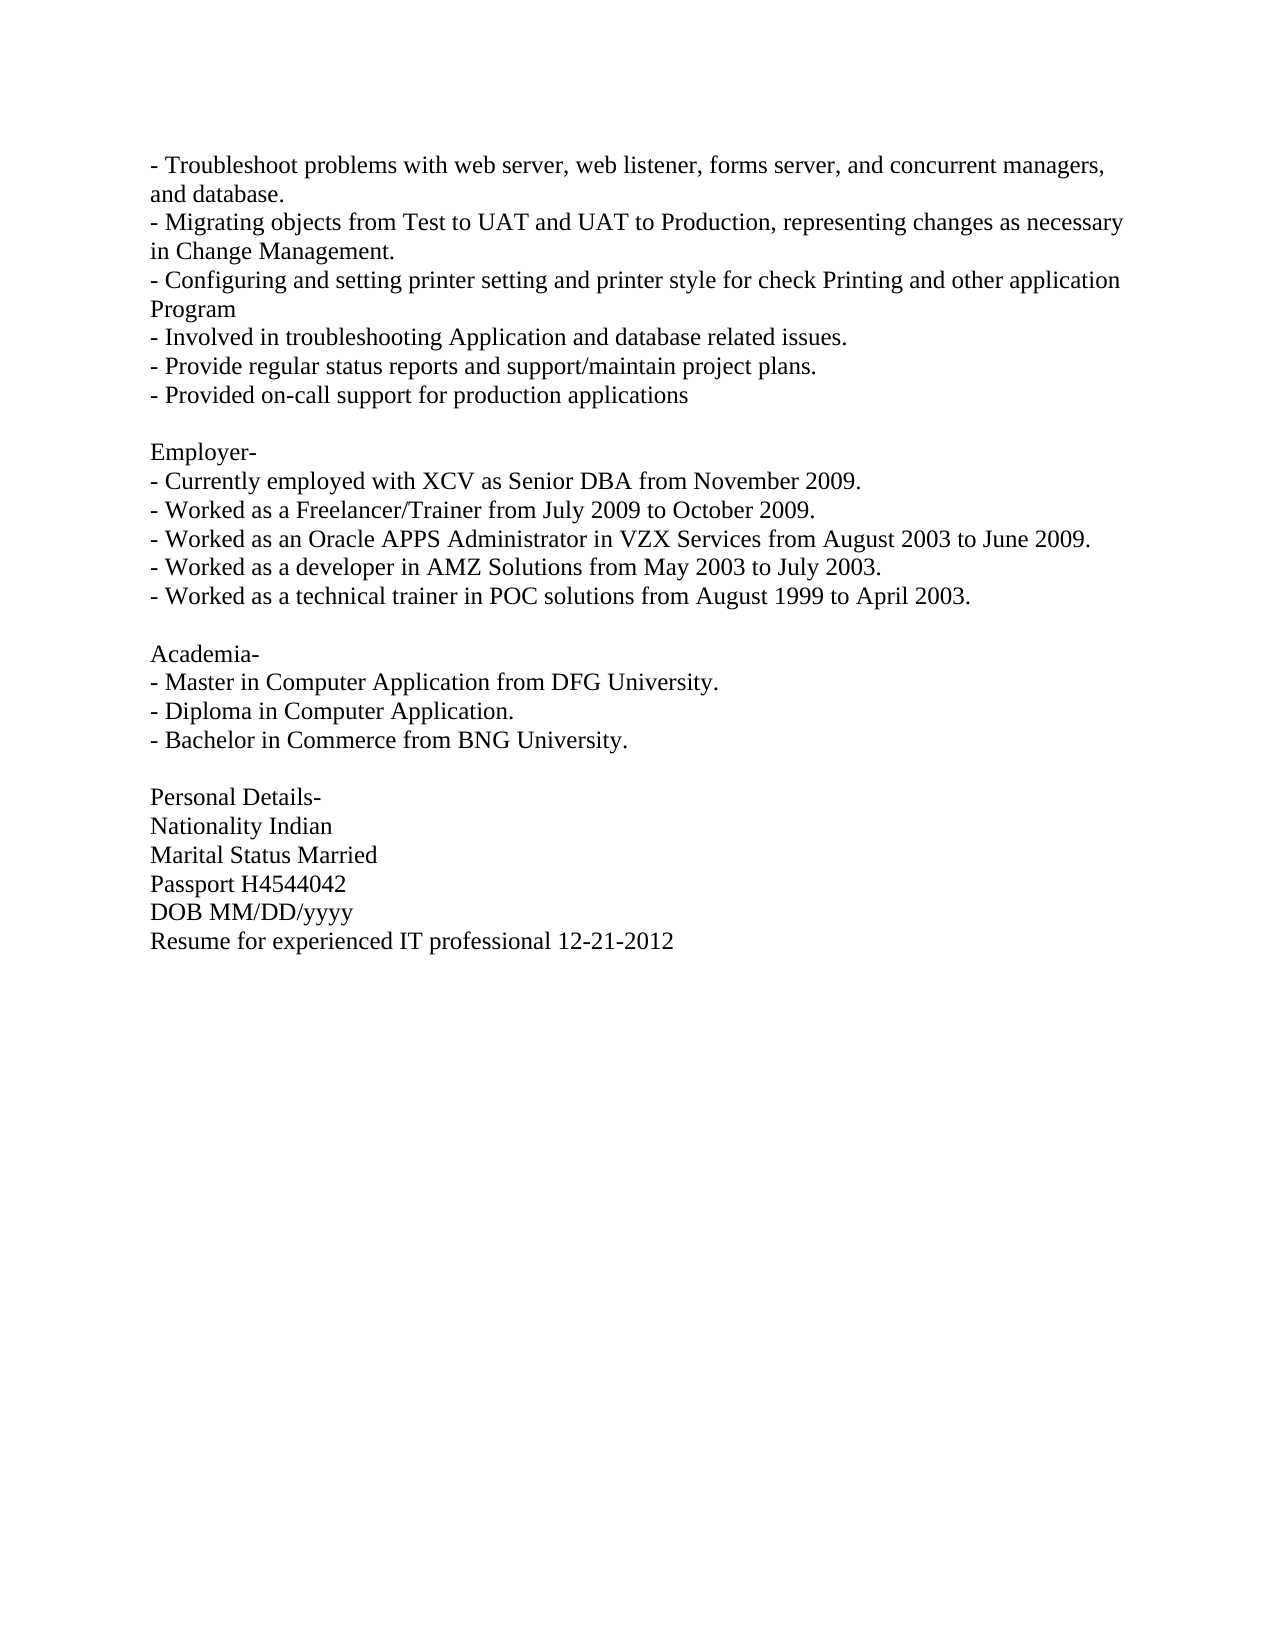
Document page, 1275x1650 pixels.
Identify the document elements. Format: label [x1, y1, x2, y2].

table_cell [150, 150, 1125, 955]
